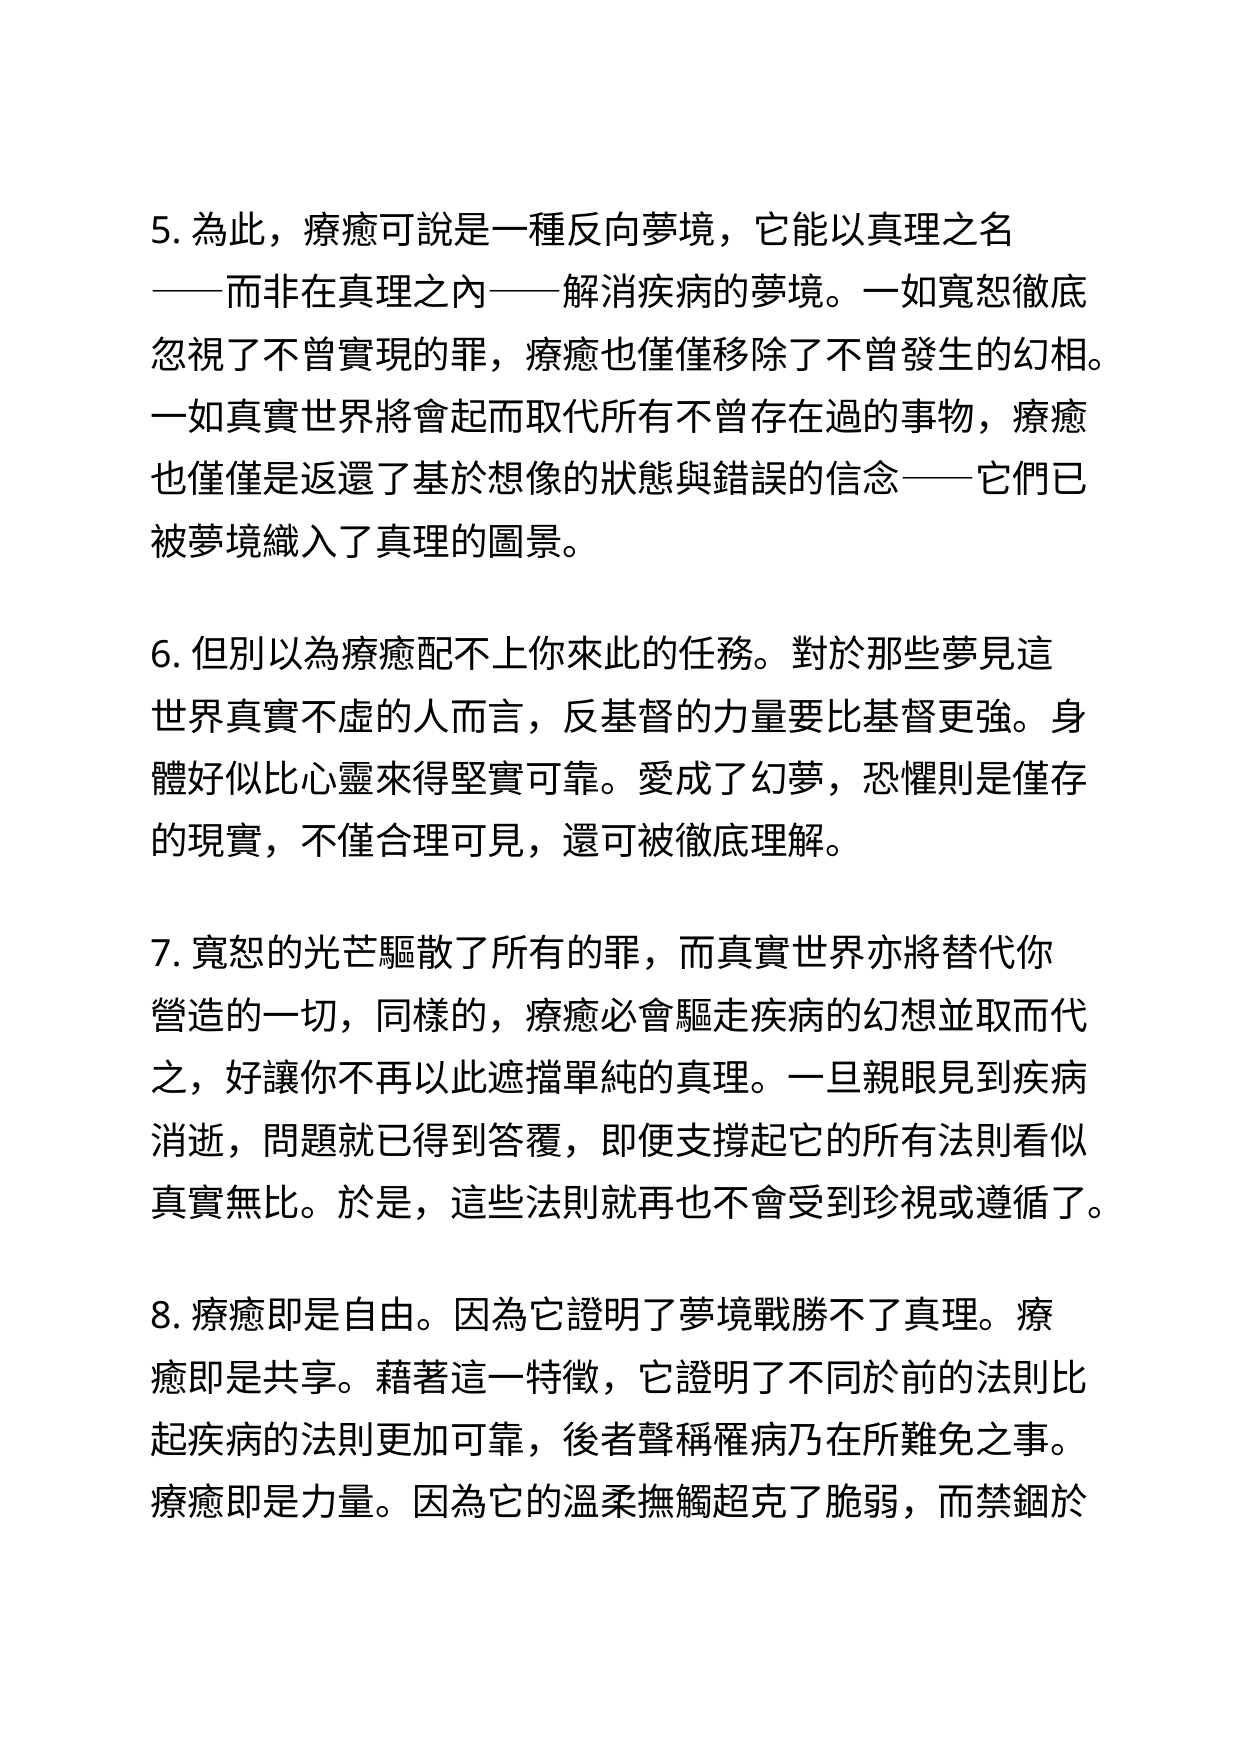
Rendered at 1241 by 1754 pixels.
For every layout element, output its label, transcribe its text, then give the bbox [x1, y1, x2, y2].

text 5. 為此，療癒可說是一種反向夢境，它能以真理之名——而非在真理之內——解消疾病的夢境。一如寬恕徹底忽視了不曾實現的罪，療癒也僅僅移除了不曾發生的幻相。一如真實世界將會起而取代所有不曾存在過的事物，療癒也僅僅是返還了基於想像的狀態與錯誤的信念——它們已被夢境織入了真理的圖景。 [150, 199, 1090, 566]
text 6. 但別以為療癒配不上你來此的任務。對於那些夢見這世界真實不虛的人而言，反基督的力量要比基督更強。身體好似比心靈來得堅實可靠。愛成了幻夢，恐懼則是僅存的現實，不僅合理可見，還可被徹底理解。 [150, 624, 1090, 865]
text 7. 寬恕的光芒驅散了所有的罪，而真實世界亦將替代你營造的一切，同樣的，療癒必會驅走疾病的幻想並取而代之，好讓你不再以此遮擋單純的真理。一旦親眼見到疾病消逝，問題就已得到答覆，即便支撐起它的所有法則看似真實無比。於是，這些法則就再也不會受到珍視或遵循了。 [150, 923, 1090, 1227]
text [150, 1285, 1090, 1527]
